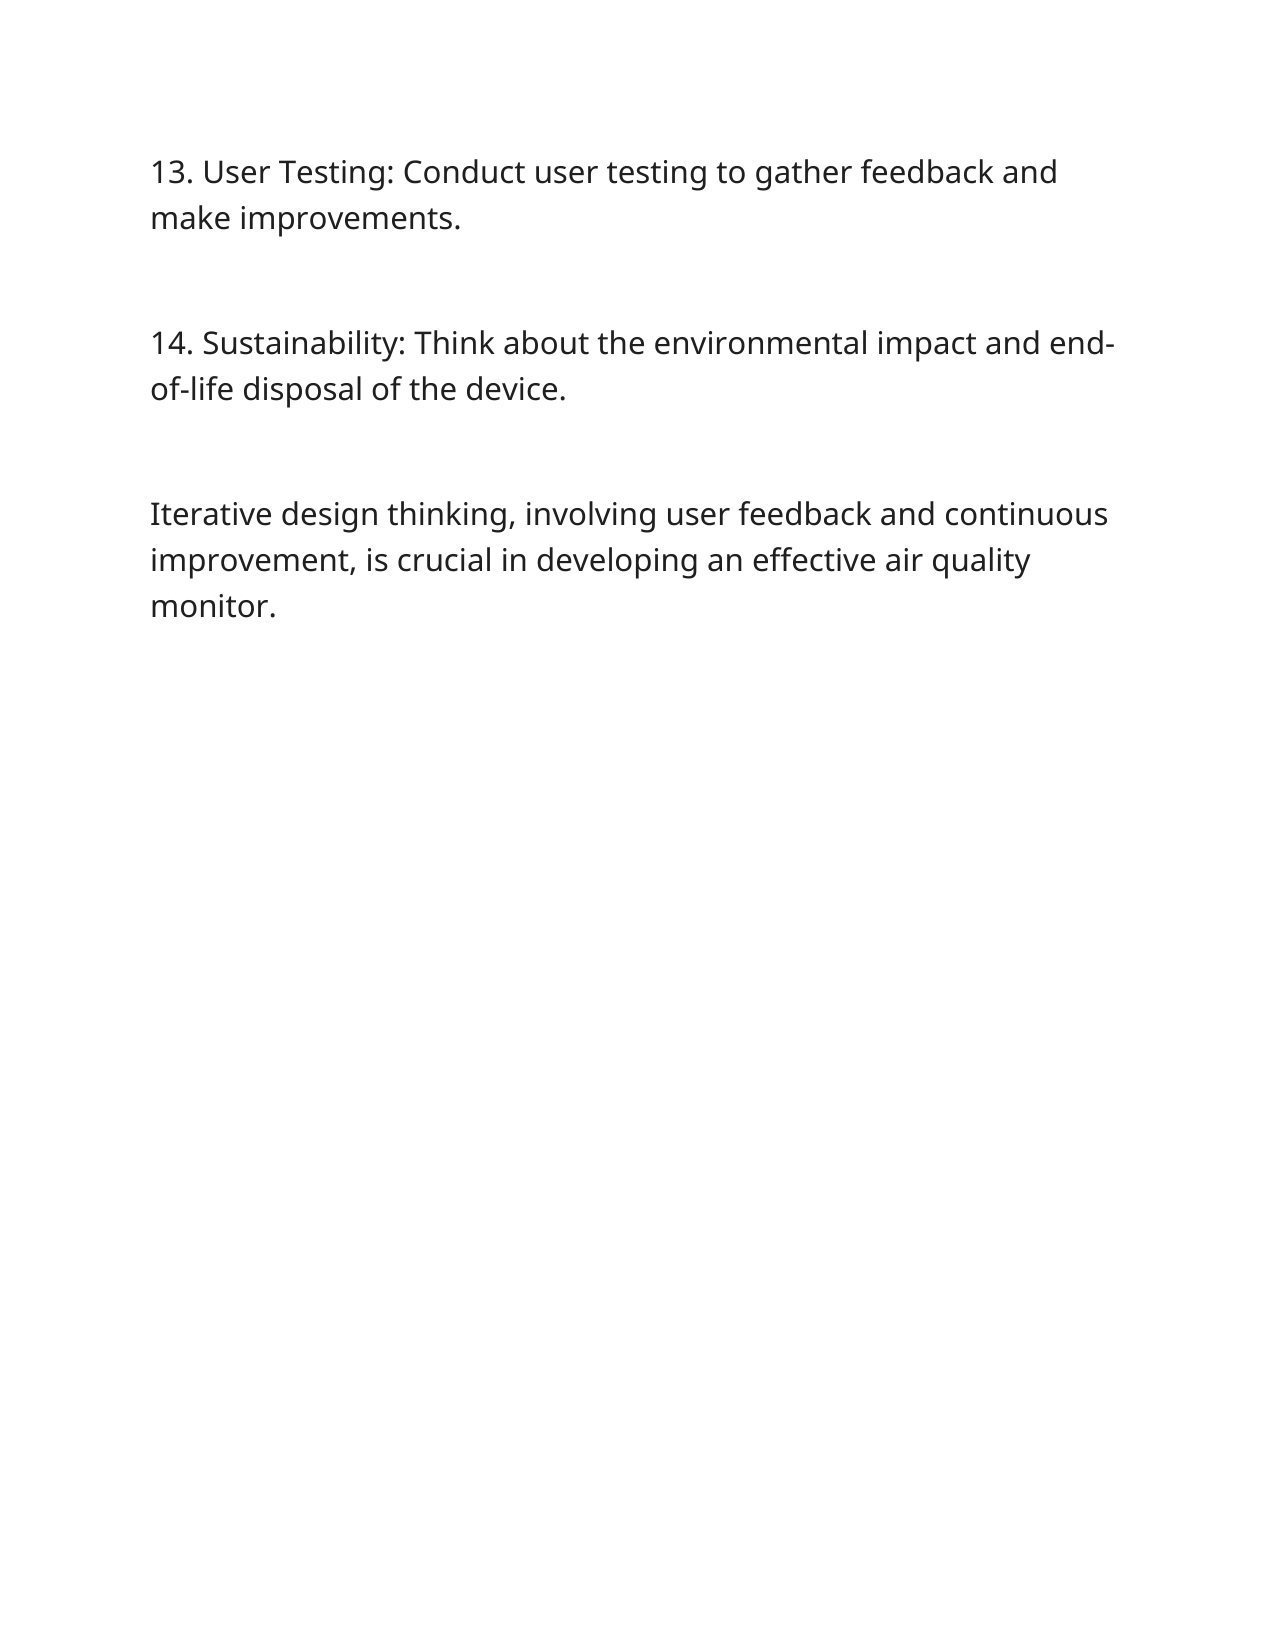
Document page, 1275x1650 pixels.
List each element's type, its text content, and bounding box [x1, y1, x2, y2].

text 14. Sustainability: Think about the environmental impact and end-of-life disposal of the device. [150, 321, 1125, 410]
text 13. User Testing: Conduct user testing to gather feedback and make improvements. [150, 150, 1125, 238]
text Iterative design thinking, involving user feedback and continuous improvement, is crucial in developing an effective air quality monitor. [150, 492, 1125, 627]
